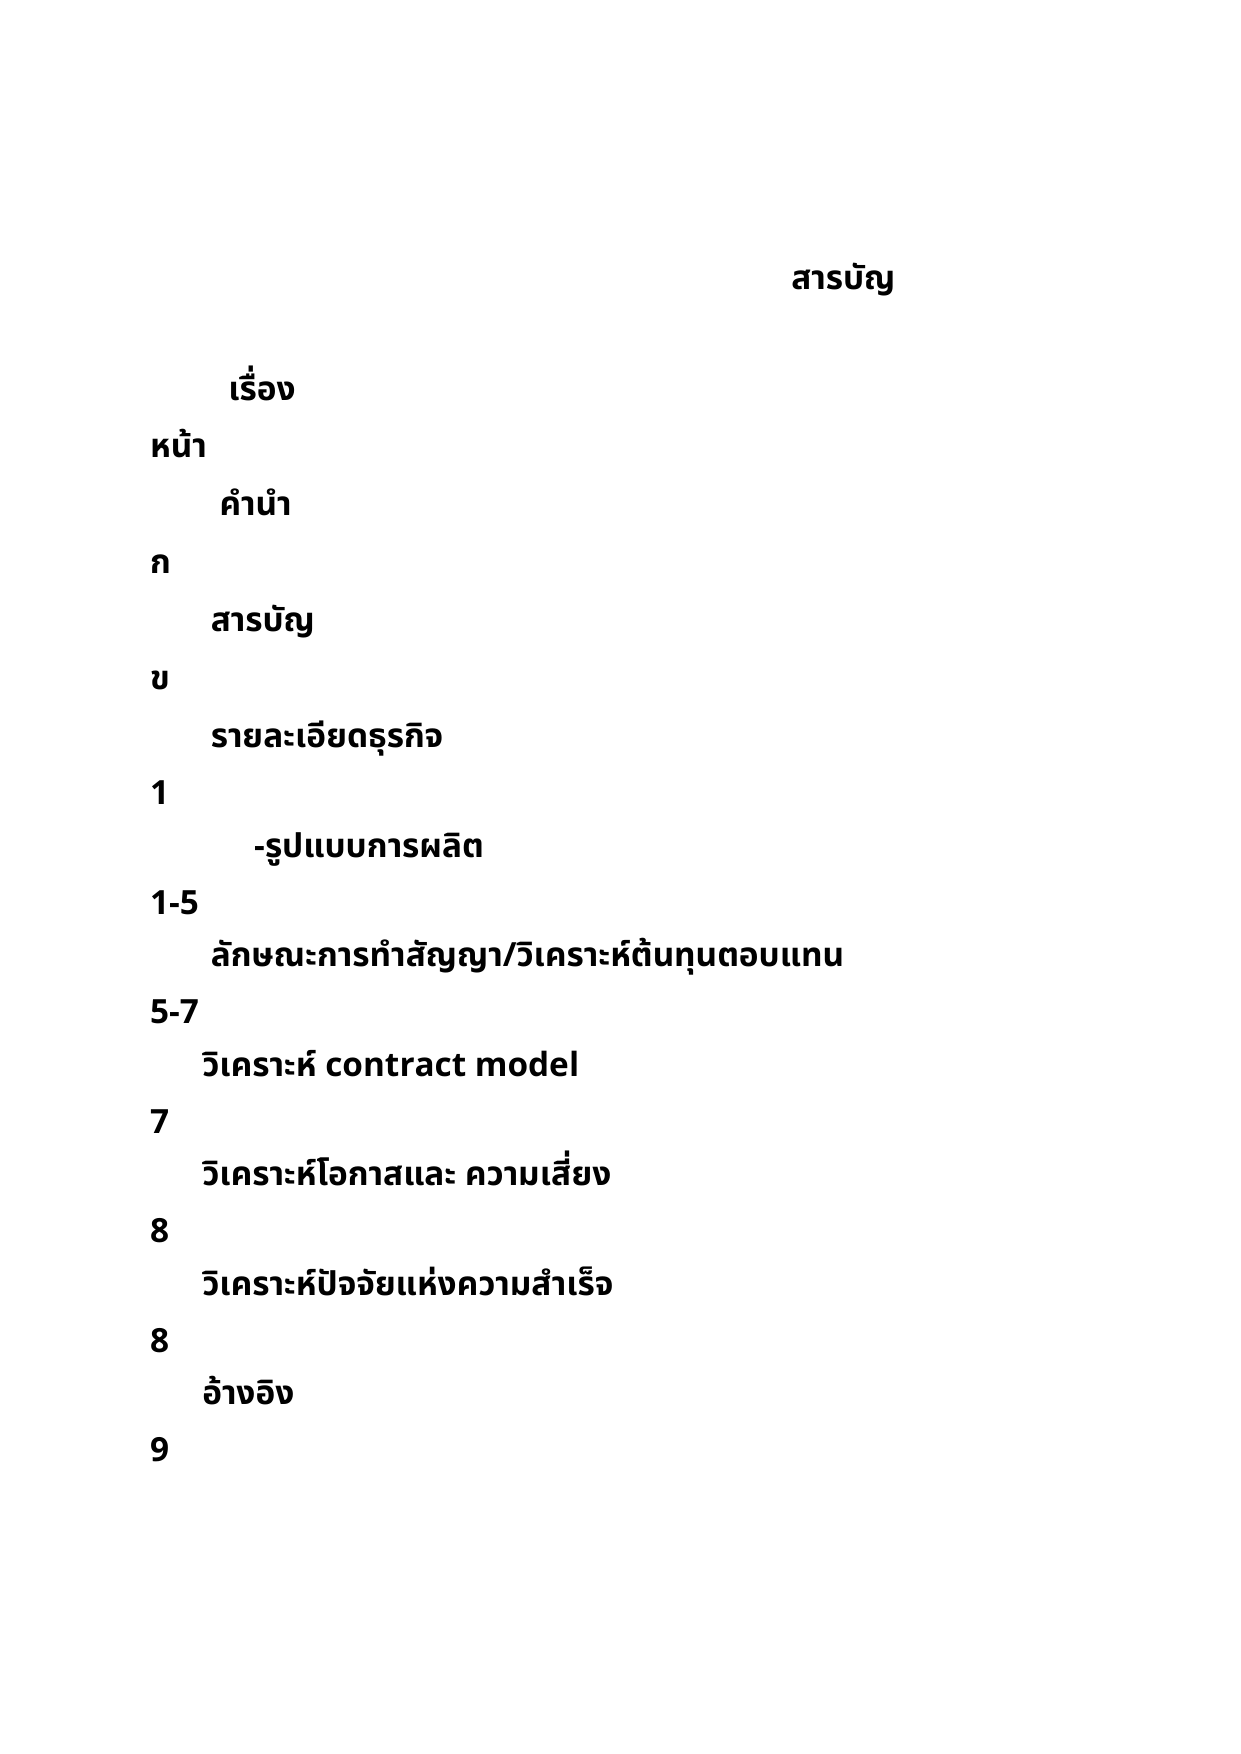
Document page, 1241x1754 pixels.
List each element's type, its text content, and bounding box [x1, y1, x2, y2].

text สารบัญ ข [150, 596, 1090, 704]
text วิเคราะห์ปัจจัยแห่งความสำเร็จ 8 [150, 1259, 1090, 1362]
text -รูปแบบการผลิต 1-5 [150, 821, 1090, 924]
text สารบัญ [150, 254, 1090, 305]
text คำนำ ก [150, 480, 1090, 589]
text รายละเอียดธุรกิจ 1 [150, 712, 1090, 814]
text เรื่อง หน้า [150, 364, 1090, 473]
text ลักษณะการทำสัญญา/วิเคราะห์ต้นทุนตอบแทน 5-7 [150, 931, 1090, 1034]
text อ้างอิง 9 [150, 1369, 1090, 1471]
text วิเคราะห์ contract model 7 [150, 1041, 1090, 1143]
text วิเคราะห์โอกาสและ ความเสี่ยง 8 [150, 1150, 1090, 1253]
